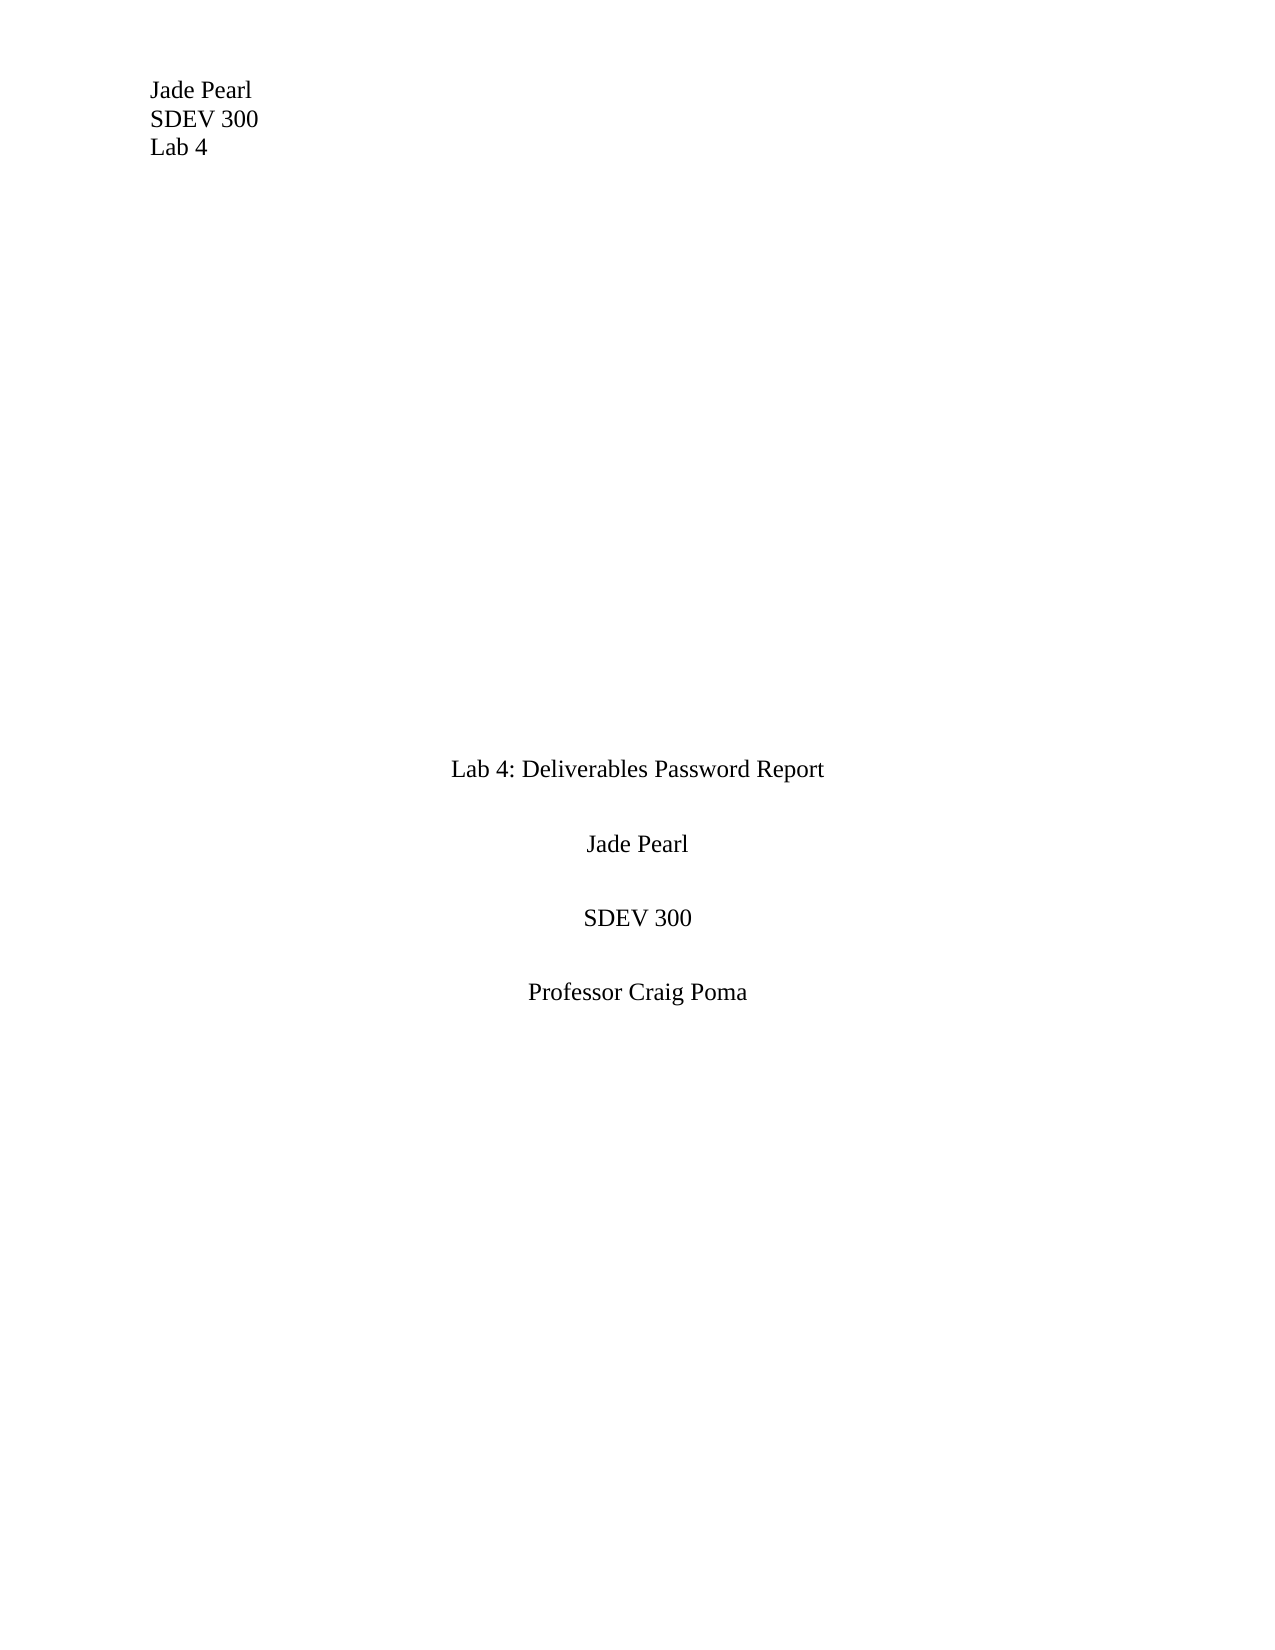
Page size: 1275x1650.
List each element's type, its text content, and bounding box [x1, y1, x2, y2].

text SDEV 300 [150, 903, 1125, 932]
text Professor Craig Poma [150, 977, 1125, 1006]
text Lab 4: Deliverables Password Report [150, 754, 1125, 783]
text Jade Pearl [150, 829, 1125, 857]
